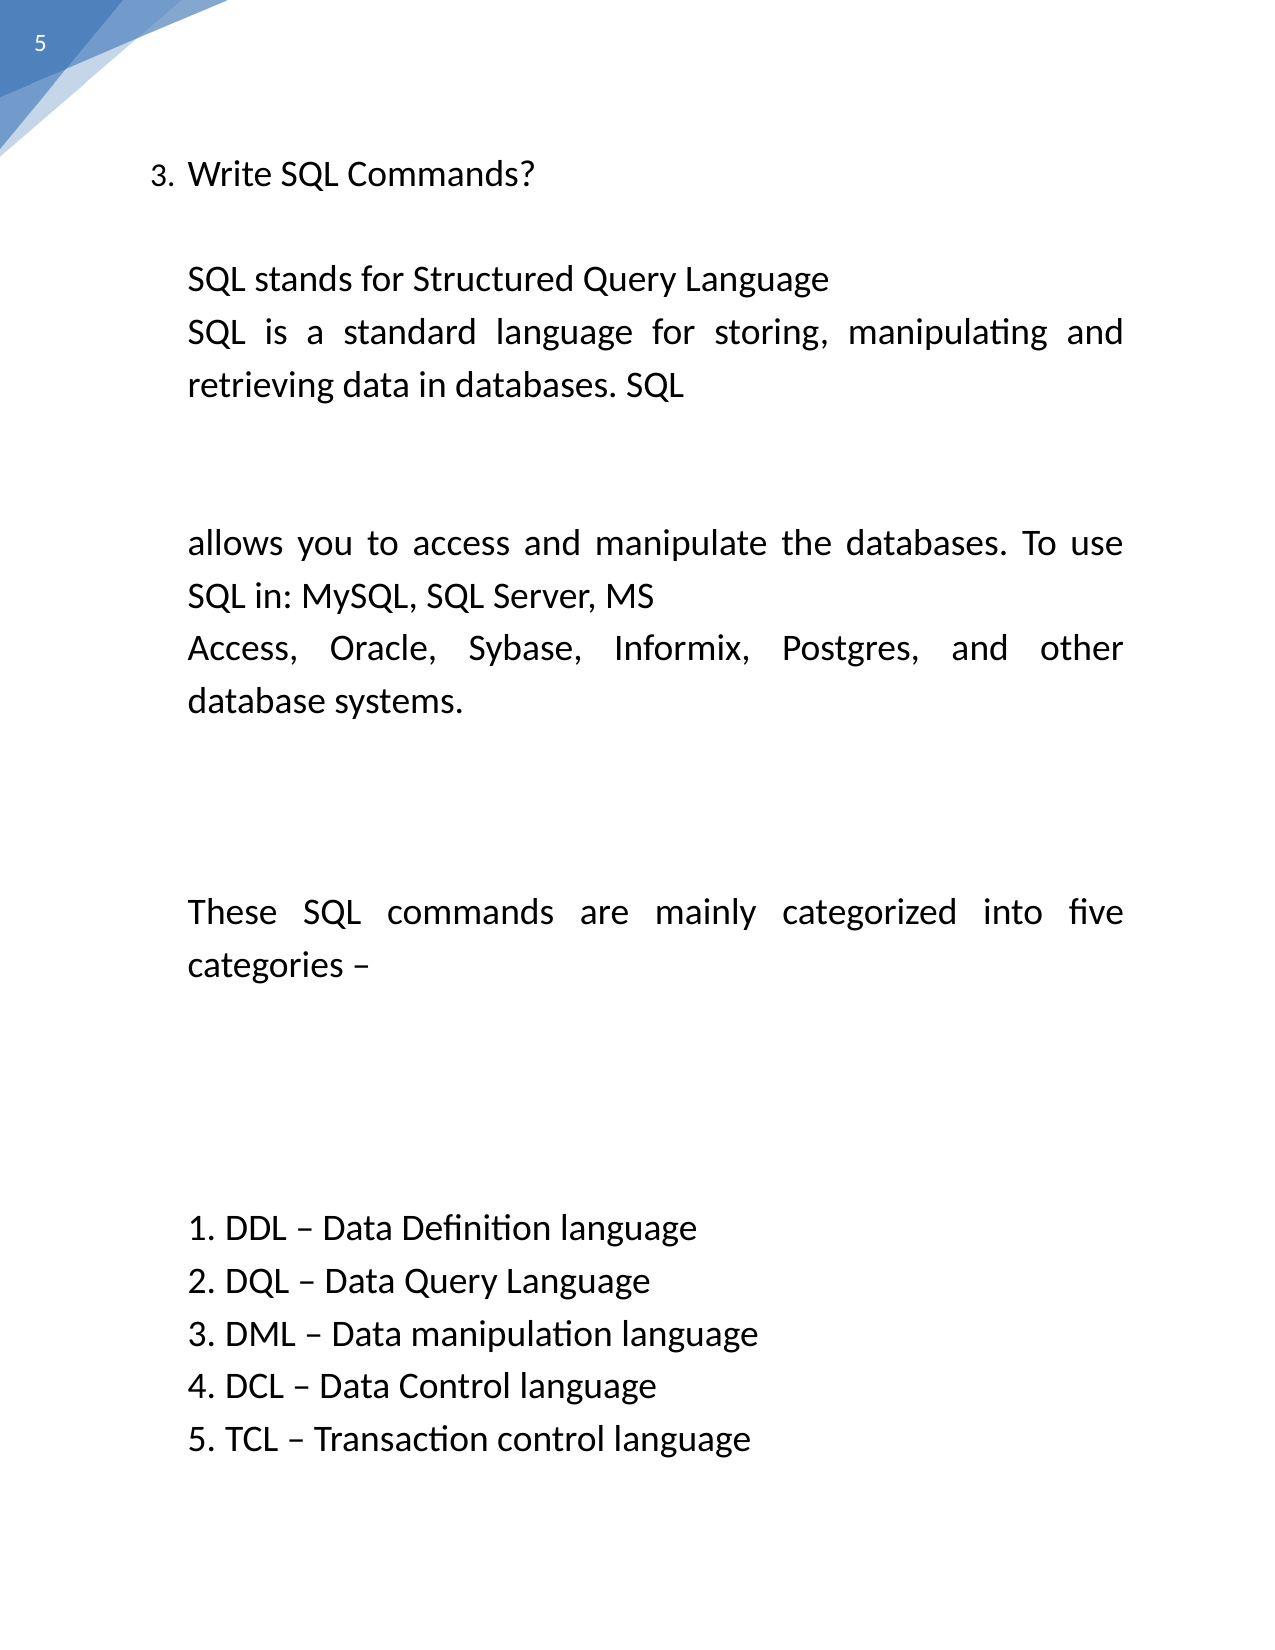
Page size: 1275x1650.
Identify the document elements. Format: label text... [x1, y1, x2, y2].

list Access, Oracle, Sybase, Informix, Postgres, and other database systems. [187, 624, 1125, 723]
list DCL – Data Control language [187, 1362, 1125, 1408]
list DDL – Data Definition language [187, 1204, 1125, 1250]
list TCL – Transaction control language [187, 1415, 1125, 1461]
picture [0, 0, 229, 168]
list allows you to access and manipulate the databases. To use SQL in: MySQL, SQL Server, MS [187, 519, 1125, 617]
list DML – Data manipulation language [187, 1309, 1125, 1355]
list Write SQL Commands? [150, 150, 1125, 196]
list These SQL commands are mainly categorized into five categories – [187, 888, 1125, 986]
list DQL – Data Query Language [187, 1257, 1125, 1303]
list SQL stands for Structured Query Language [187, 255, 1125, 301]
list SQL is a standard language for storing, manipulating and retrieving data in databases. SQL [187, 308, 1125, 407]
